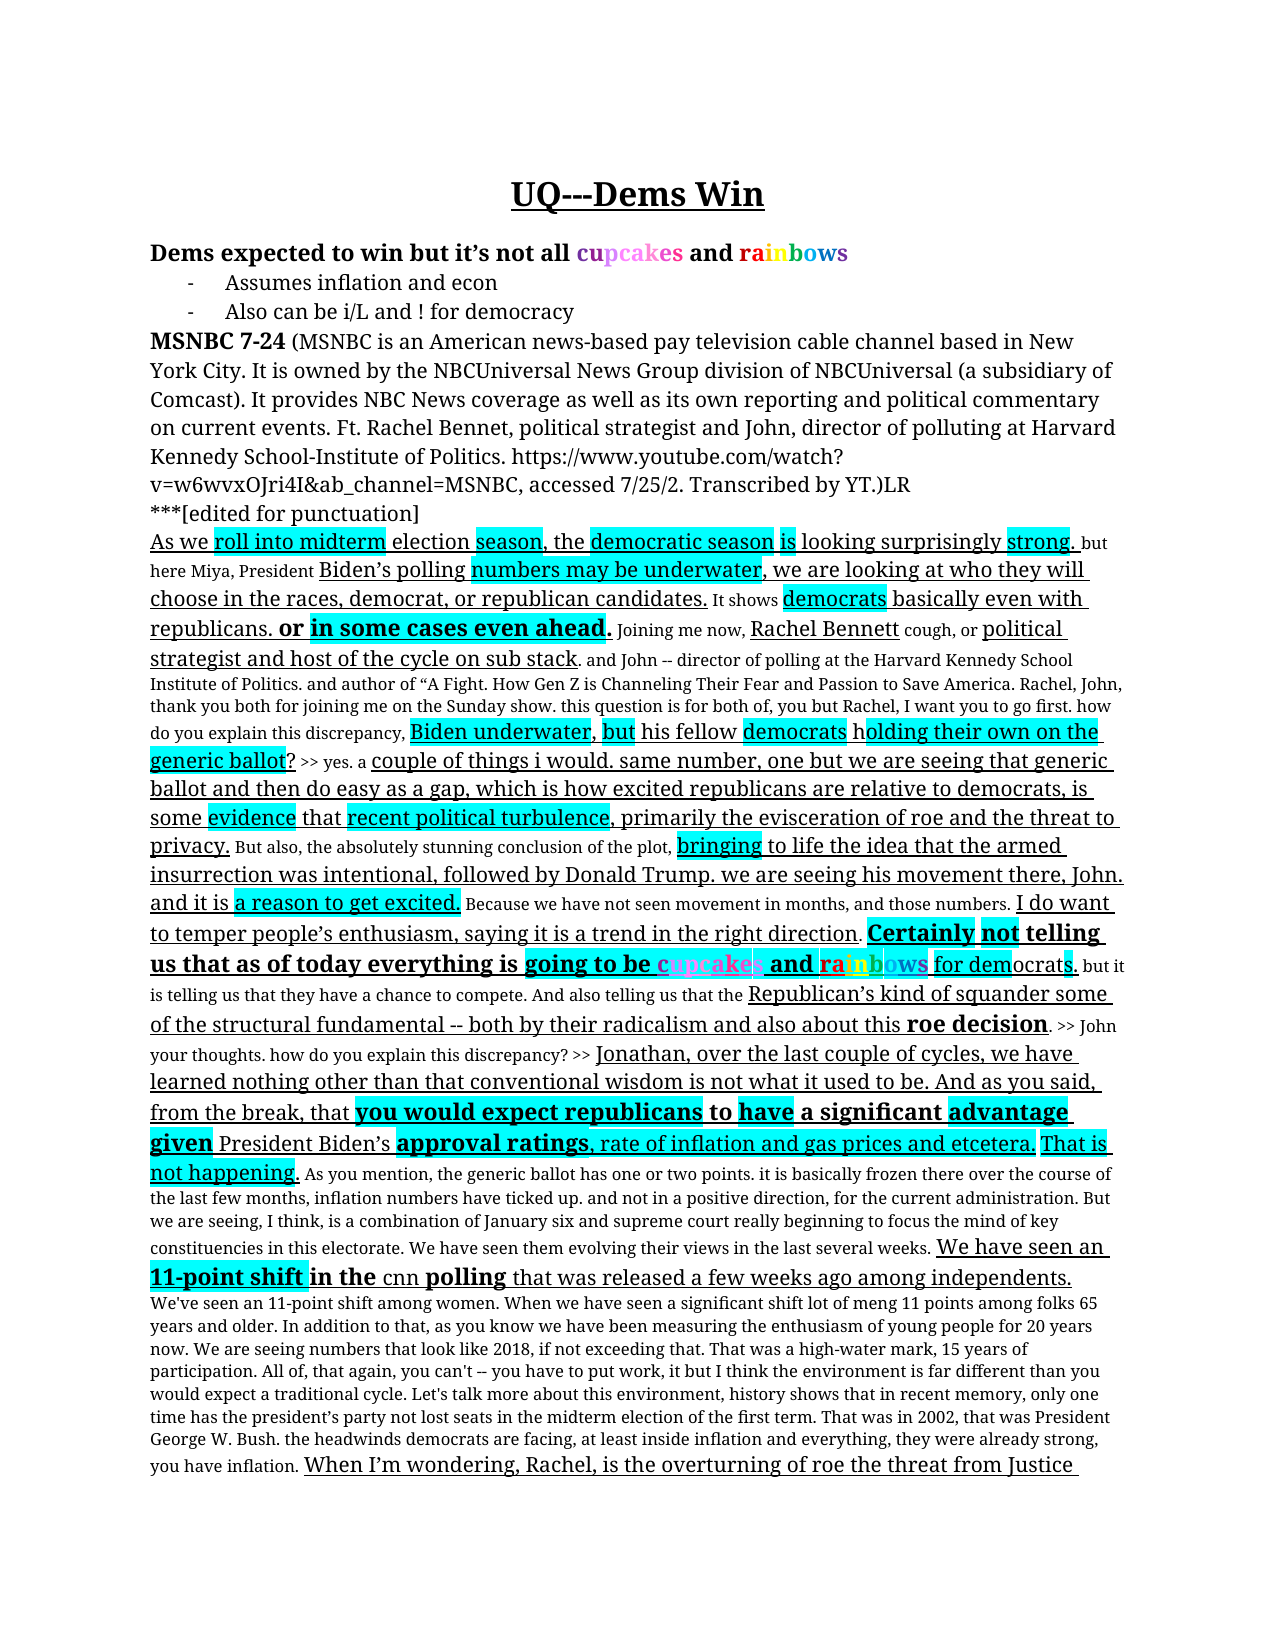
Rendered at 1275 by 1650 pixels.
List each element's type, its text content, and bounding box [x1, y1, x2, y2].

subtitle UQ---Dems Win [150, 171, 1125, 216]
subtitle Dems expected to win but it’s not all cupcakes and rainbows [150, 237, 1125, 268]
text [150, 527, 1125, 1479]
text MSNBC 7-24 (MSNBC is an American news-based pay television cable channel based in New York City. It is owned by the NBCUniversal News Group division of NBCUniversal (a subsidiary of Comcast). It provides NBC News coverage as well as its own reporting and political commentary on current events. Ft. Rachel Bennet, political strategist and John, director of polluting at Harvard Kennedy School-Institute of Politics. https://www.youtube.com/watch?v=w6wvxOJri4I&ab_channel=MSNBC, accessed 7/25/2. Transcribed by YT.)LR [150, 325, 1125, 499]
list Assumes inflation and econ [187, 268, 1125, 297]
text ***[edited for punctuation] [150, 499, 1125, 527]
list Also can be i/L and ! for democracy [187, 297, 1125, 325]
